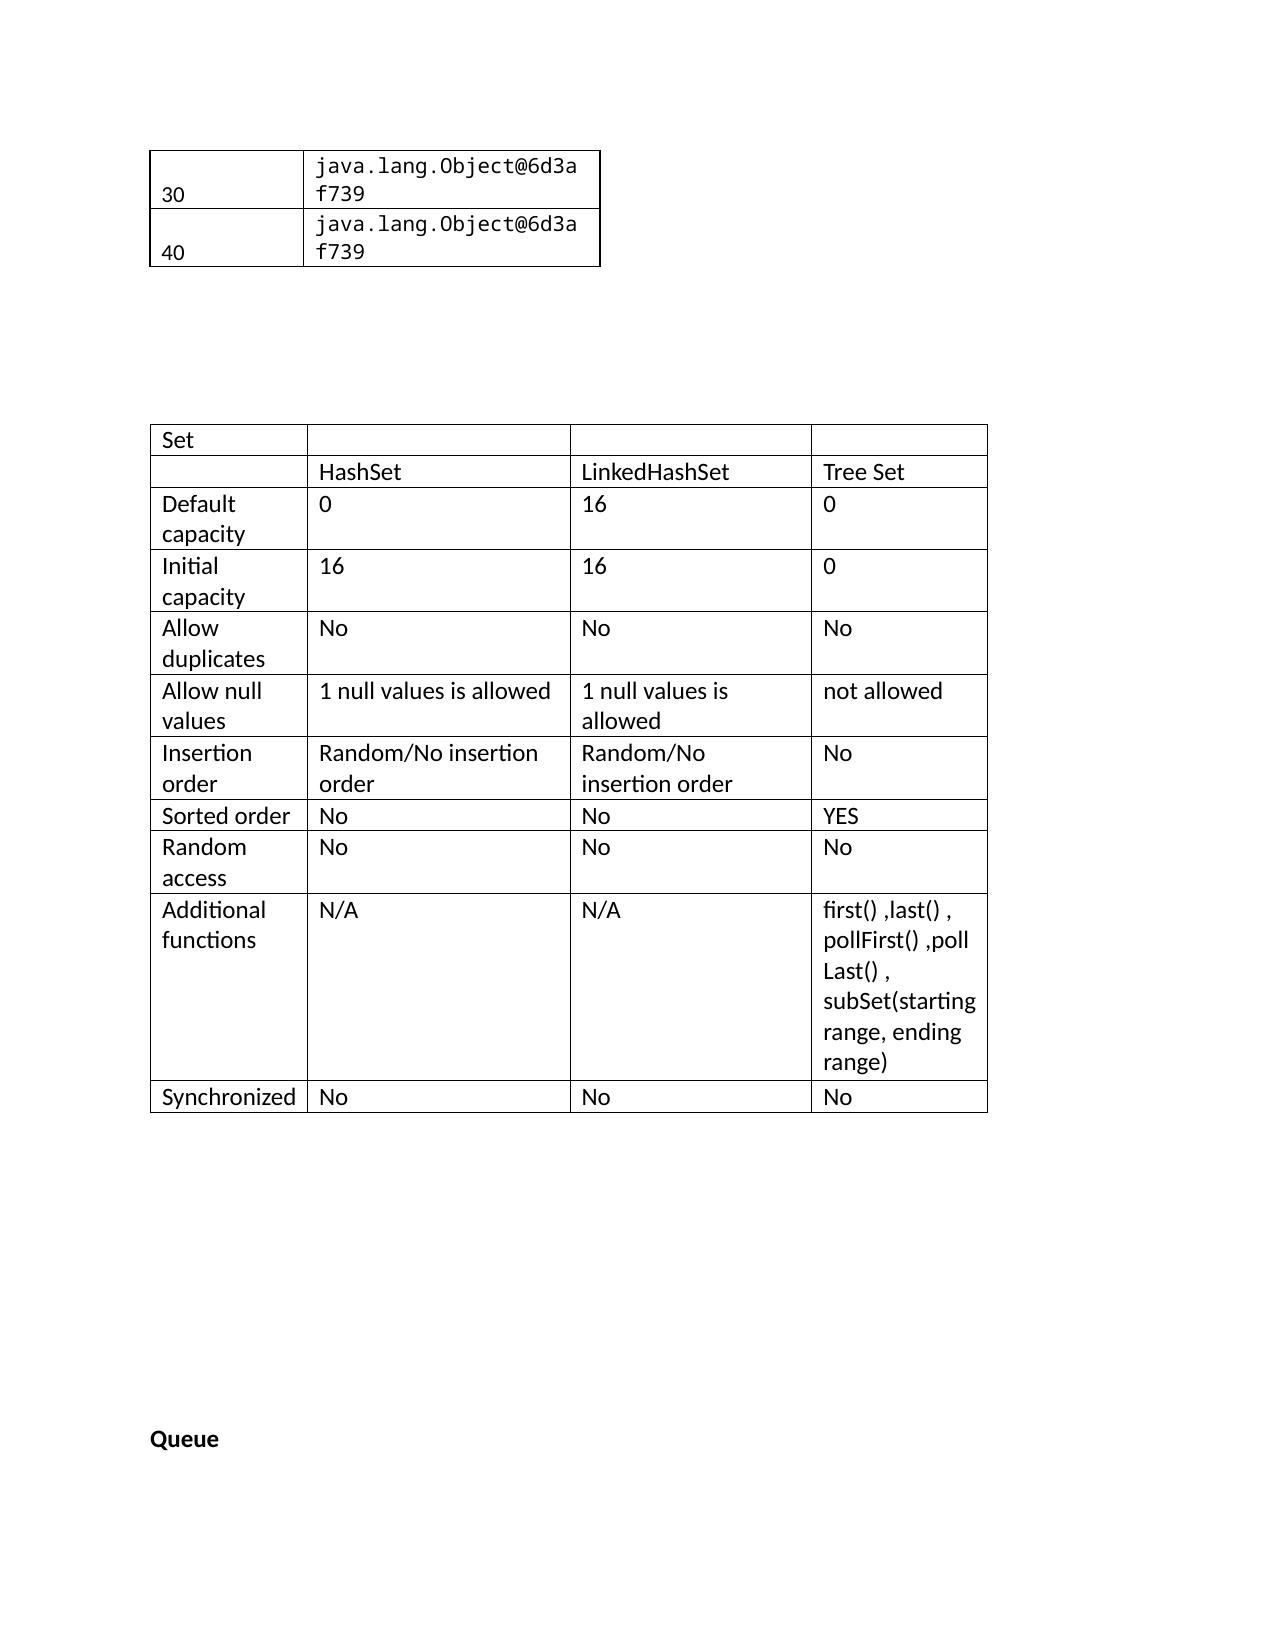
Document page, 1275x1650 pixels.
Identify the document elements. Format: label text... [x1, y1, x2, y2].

table_cell YES [812, 800, 987, 830]
table_cell No [571, 831, 811, 893]
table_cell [304, 151, 599, 208]
table_cell No [308, 800, 570, 830]
table_cell 0 [812, 488, 987, 549]
table_cell Additional functions [151, 894, 307, 1080]
table_cell 16 [571, 550, 811, 611]
table_cell No [571, 800, 811, 830]
table_cell 1 null values is allowed [571, 675, 811, 736]
text Queue [150, 1423, 1125, 1453]
table_cell 16 [308, 550, 570, 611]
table_cell No [571, 1081, 811, 1112]
table_cell Allow duplicates [151, 612, 307, 674]
table_cell Random access [151, 831, 307, 893]
table_cell No [812, 612, 987, 674]
table_cell Initial capacity [151, 550, 307, 611]
table_cell No [812, 1081, 987, 1112]
table_cell Random/No insertion order [571, 737, 811, 799]
table_cell No [308, 1081, 570, 1112]
table_cell 1 null values is allowed [308, 675, 570, 736]
table_cell 0 [812, 550, 987, 611]
table_cell Random/No insertion order [308, 737, 570, 799]
table_cell No [308, 612, 570, 674]
table_cell No [571, 612, 811, 674]
table_cell Allow null values [151, 675, 307, 736]
table_cell N/A [308, 894, 570, 1080]
table_cell Synchronized [151, 1081, 307, 1112]
table_cell Tree Set [812, 456, 987, 487]
table_cell HashSet [308, 456, 570, 487]
table_cell first() ,last() , pollFirst() ,pollLast() , subSet(starting range, ending range) [812, 894, 987, 1080]
table_header [571, 425, 811, 455]
table_header [308, 425, 570, 455]
table_cell No [308, 831, 570, 893]
table_cell not allowed [812, 675, 987, 736]
table_cell No [812, 831, 987, 893]
table_header [812, 425, 987, 455]
table_cell 0 [308, 488, 570, 549]
table_cell 30 [151, 151, 303, 208]
table_cell 16 [571, 488, 811, 549]
table_cell LinkedHashSet [571, 456, 811, 487]
table_cell Sorted order [151, 800, 307, 830]
table_cell java.lang.Object@6d3af739 [304, 209, 599, 266]
table_cell N/A [571, 894, 811, 1080]
table_cell Insertion order [151, 737, 307, 799]
table_cell 40 [151, 209, 303, 266]
table_header Set [151, 425, 307, 455]
table_cell No [812, 737, 987, 799]
table_cell [151, 456, 307, 487]
table_cell Default capacity [151, 488, 307, 549]
